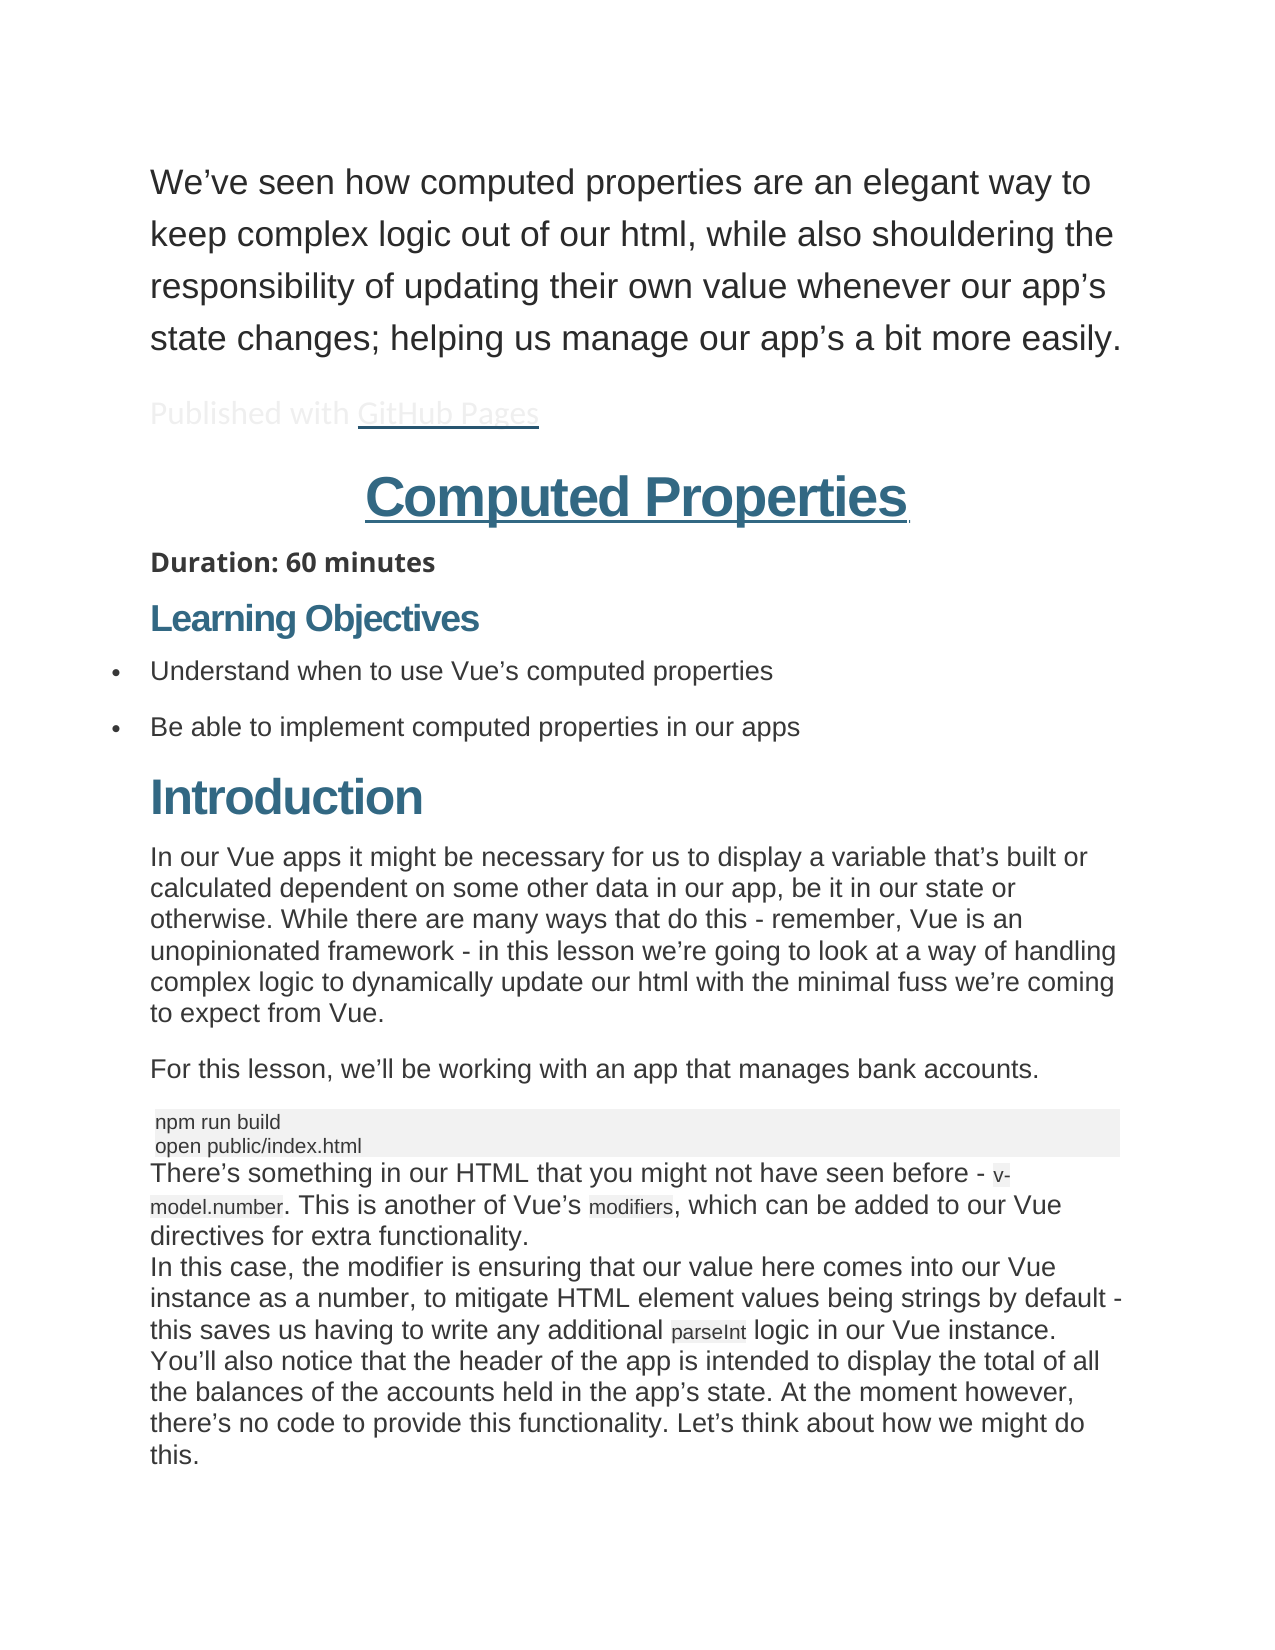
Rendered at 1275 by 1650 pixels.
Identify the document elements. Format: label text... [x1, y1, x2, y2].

text npm run build [155, 1109, 1120, 1133]
text There’s something in our HTML that you might not have seen before - v-model.number. This is another of Vue’s modifiers, which can be added to our Vue directives for extra functionality. [150, 1157, 1125, 1251]
text For this lesson, we’ll be working with an app that manages bank accounts. [150, 1053, 1125, 1084]
list Understand when to use Vue’s computed properties [112, 655, 1125, 686]
text Published with GitHub Pages [150, 392, 1125, 432]
subtitle Computed Properties [150, 464, 1125, 528]
text You’ll also notice that the header of the app is intended to display the total of all the balances of the accounts held in the app’s state. At the moment however, there’s no code to provide this functionality. Let’s think about how we might do this. [150, 1345, 1125, 1470]
list Be able to implement computed properties in our apps [112, 711, 1125, 743]
text Duration: 60 minutes [150, 544, 1125, 581]
text open public/index.html [155, 1133, 1120, 1157]
subtitle Learning Objectives [150, 596, 1125, 639]
text We’ve seen how computed properties are an elegant way to keep complex logic out of our html, while also shouldering the responsibility of updating their own value whenever our app’s state changes; helping us manage our app’s a bit more easily. [150, 150, 1125, 358]
text In our Vue apps it might be necessary for us to display a variable that’s built or calculated dependent on some other data in our app, be it in our state or otherwise. While there are many ways that do this - remember, Vue is an unopinionated framework - in this lesson we’re going to look at a way of handling complex logic to dynamically update our html with the minimal fuss we’re coming to expect from Vue. [150, 841, 1125, 1028]
subtitle Introduction [150, 768, 1125, 825]
text In this case, the modifier is ensuring that our value here comes into our Vue instance as a number, to mitigate HTML element values being strings by default - this saves us having to write any additional parseInt logic in our Vue instance. [150, 1251, 1125, 1345]
